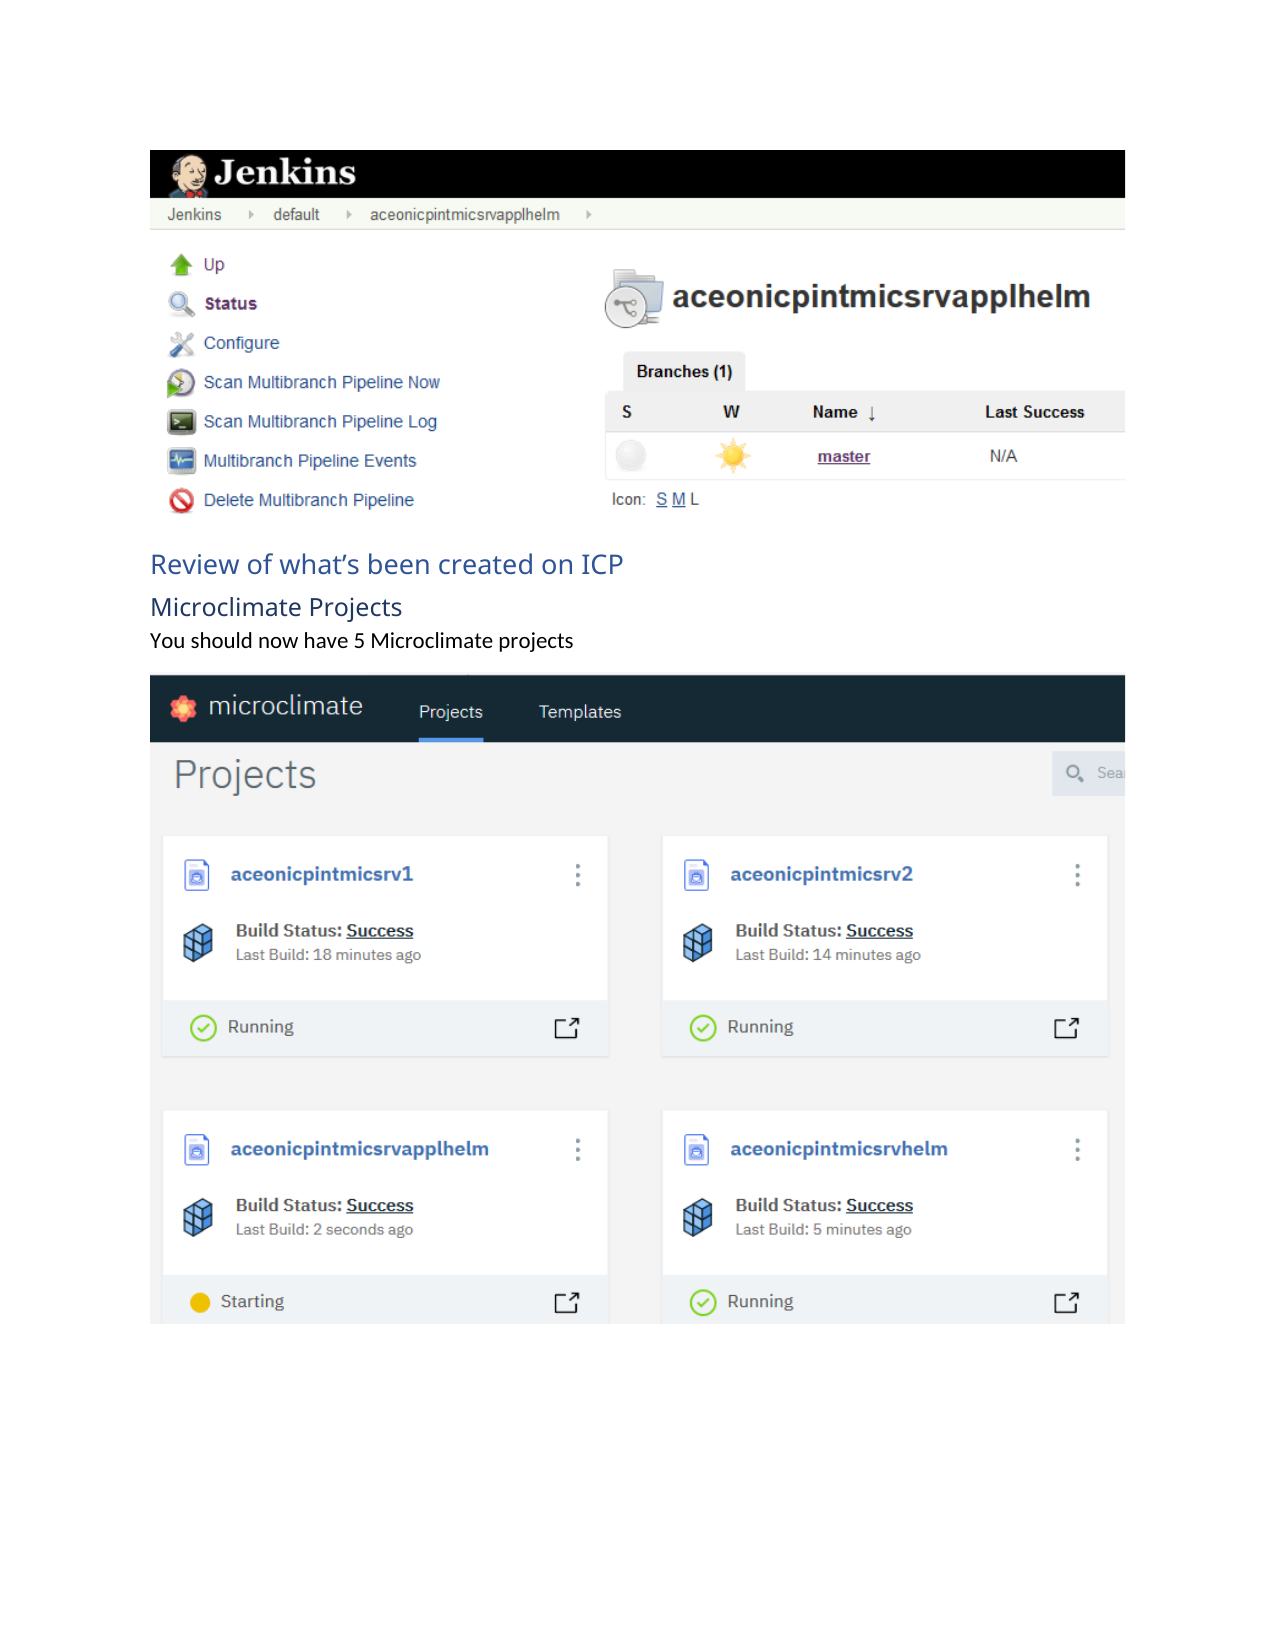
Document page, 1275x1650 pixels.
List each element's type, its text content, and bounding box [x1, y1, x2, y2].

picture [150, 672, 1125, 1324]
subtitle Microclimate Projects [150, 589, 1125, 623]
subtitle Review of what’s been created on ICP [150, 545, 1125, 582]
picture [150, 150, 1125, 527]
text You should now have 5 Microclimate projects [150, 626, 1125, 654]
